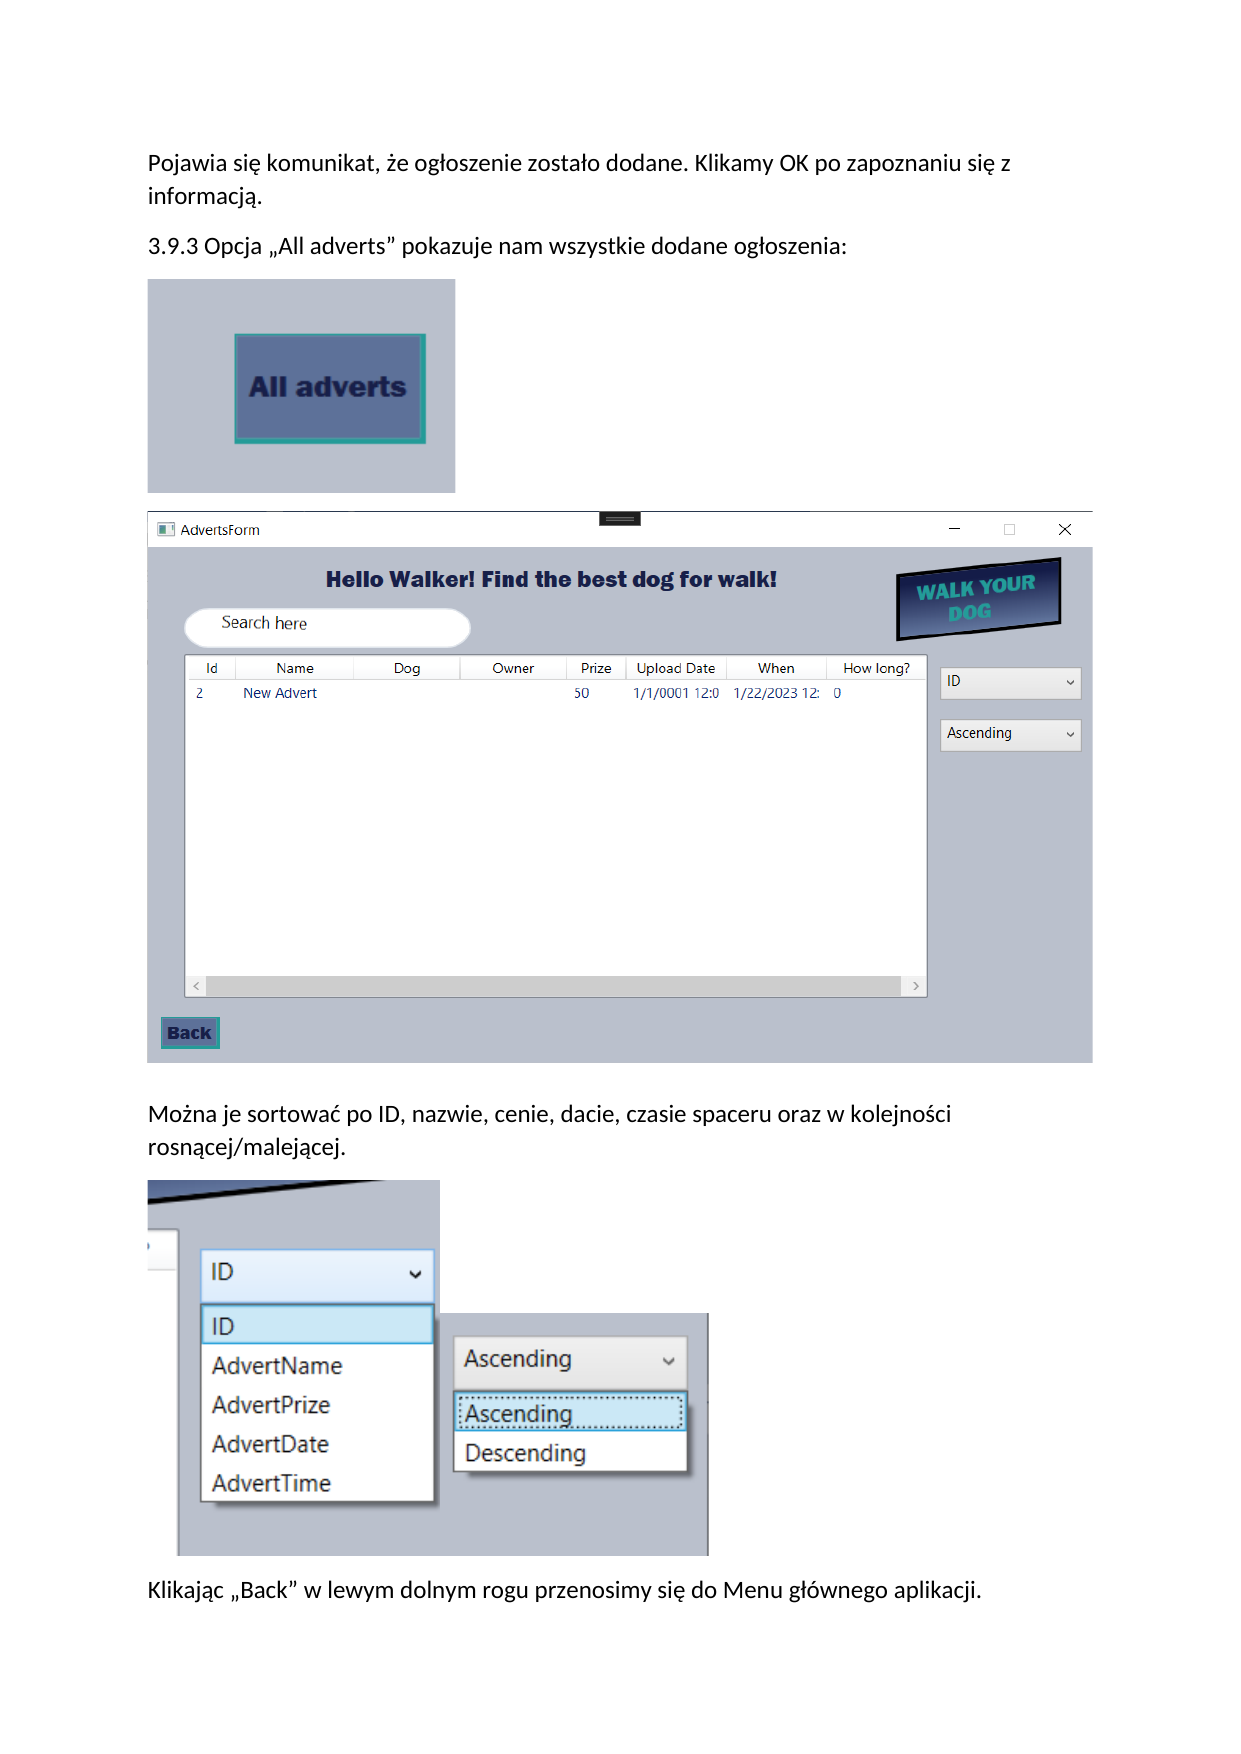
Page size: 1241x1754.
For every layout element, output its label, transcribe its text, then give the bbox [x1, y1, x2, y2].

picture [147, 279, 456, 493]
picture [147, 511, 1093, 1063]
text Klikając „Back” w lewym dolnym rogu przenosimy się do Menu głównego aplikacji. [148, 1574, 1093, 1605]
text Można je sortować po ID, nazwie, cenie, dacie, czasie spaceru oraz w kolejności rosnącej/malejącej. [148, 1063, 1093, 1161]
text 3.9.3 Opcja „All adverts” pokazuje nam wszystkie dodane ogłoszenia: [148, 230, 1093, 261]
text Pojawia się komunikat, że ogłoszenie zostało dodane. Klikamy OK po zapoznaniu się z informacją. [148, 148, 1093, 211]
picture [147, 1180, 709, 1556]
